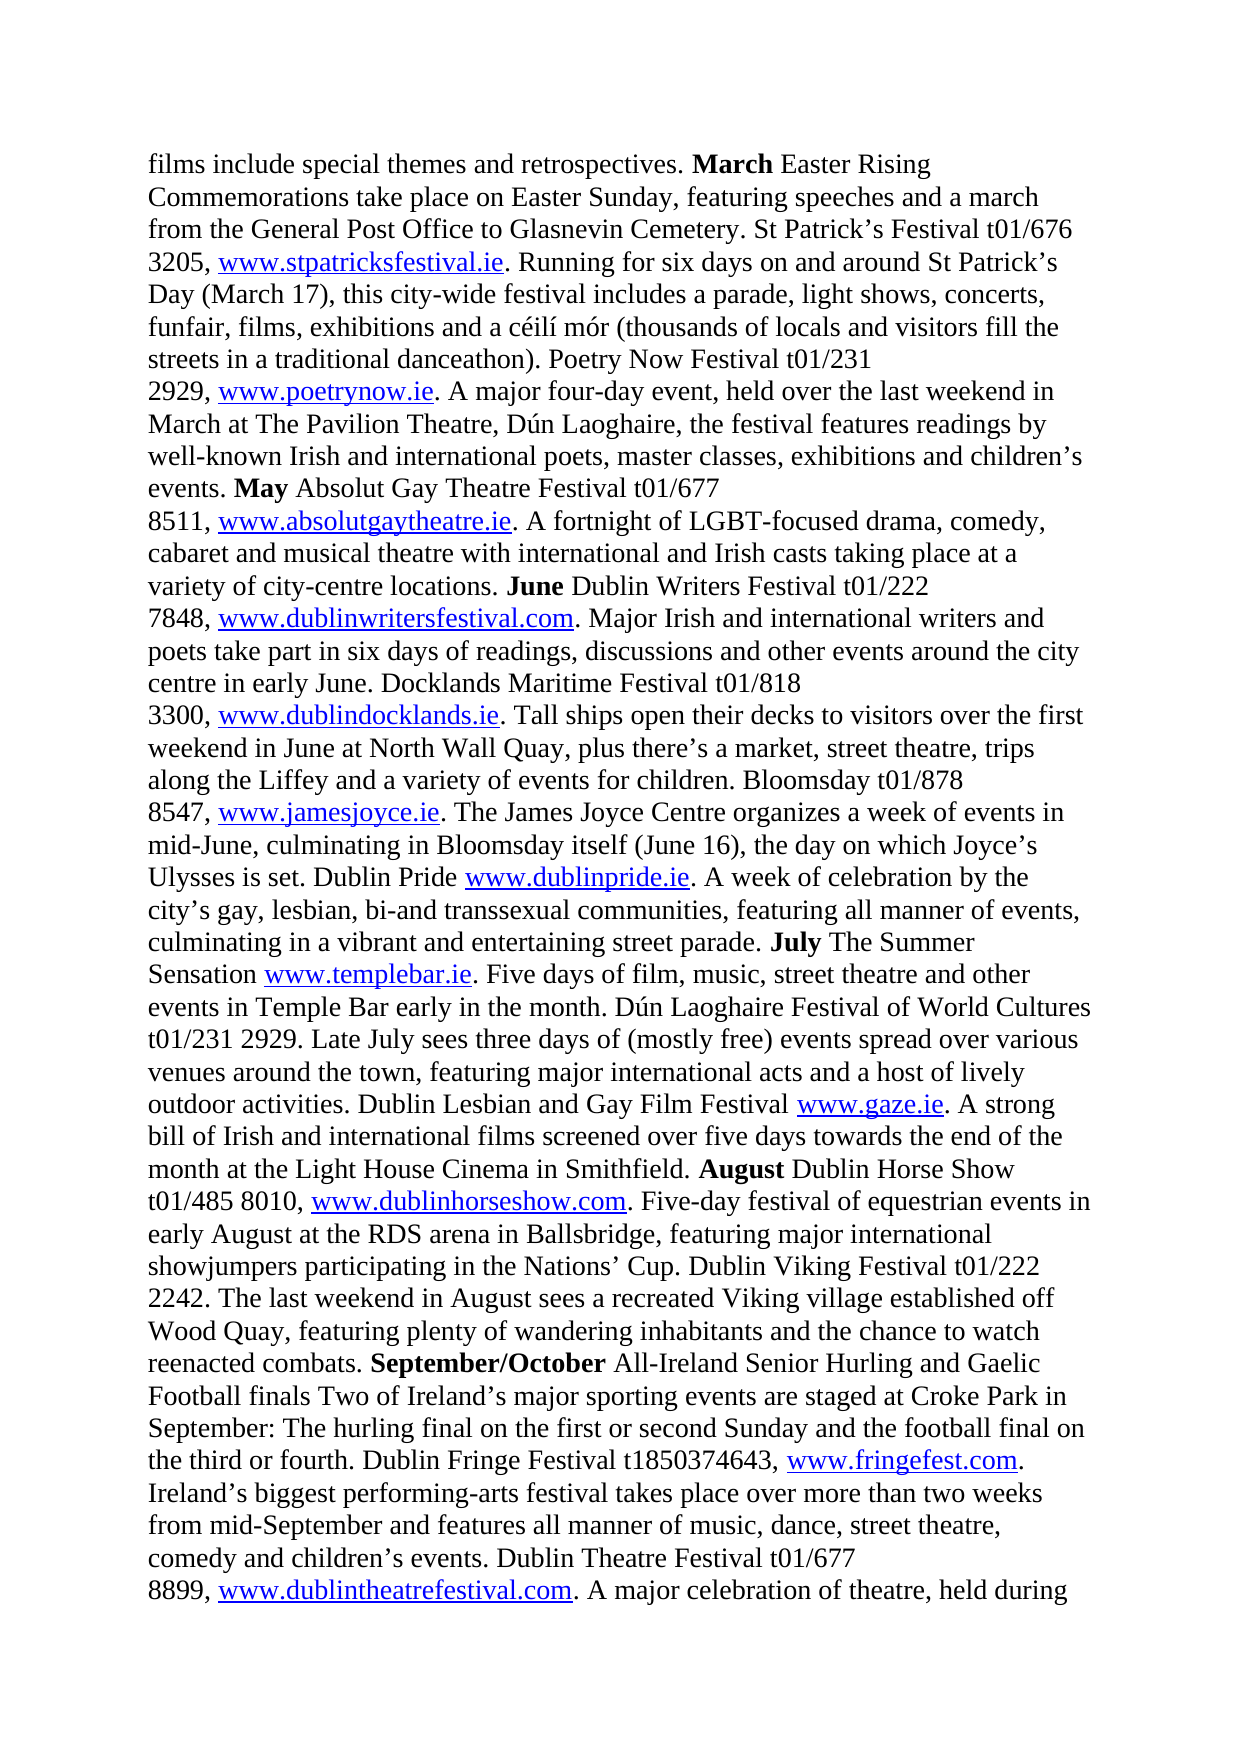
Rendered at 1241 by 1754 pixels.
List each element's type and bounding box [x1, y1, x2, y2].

text [148, 148, 1093, 1605]
